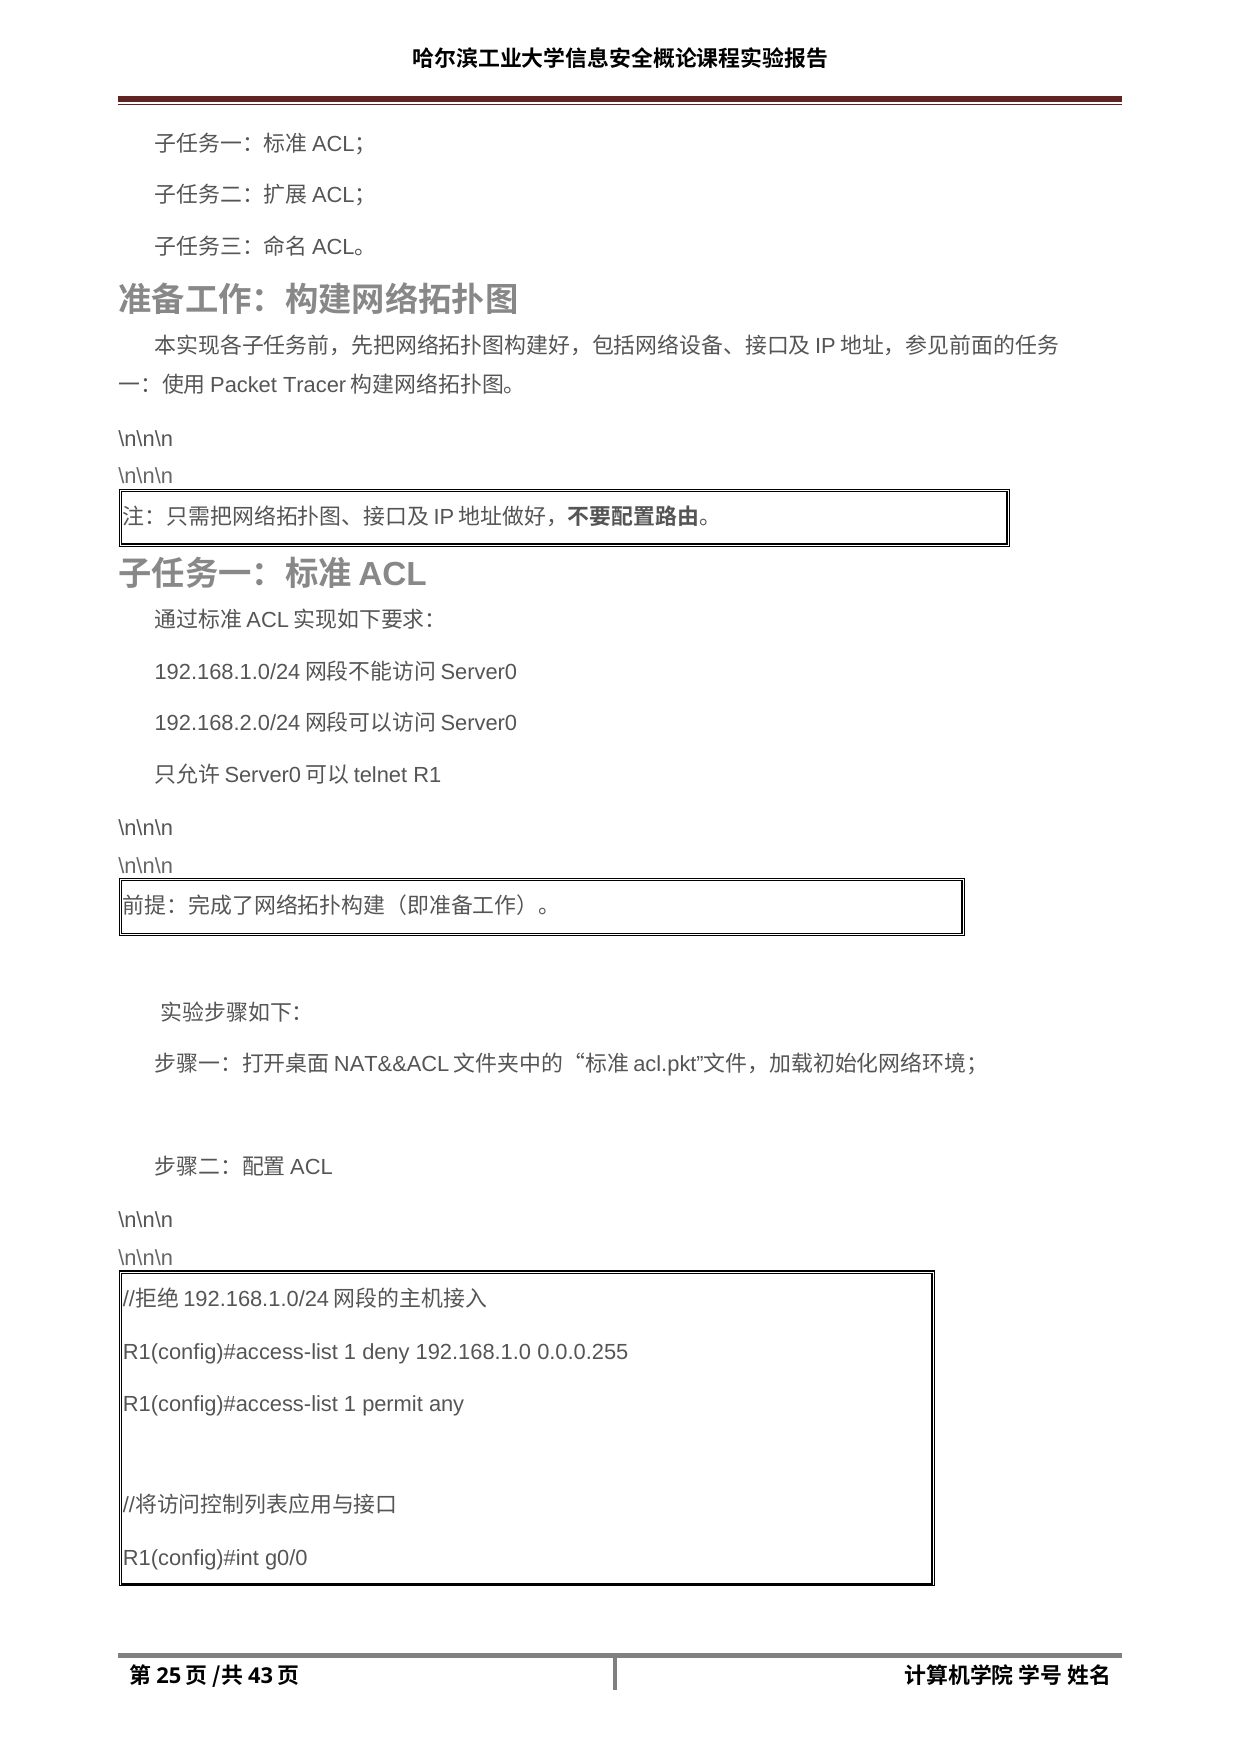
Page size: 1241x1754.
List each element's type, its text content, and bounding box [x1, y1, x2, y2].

text 192.168.2.0/24网段可以访问Server0 [118, 698, 1066, 737]
text 通过标准ACL实现如下要求： [118, 595, 1066, 634]
text \n\n\n [118, 412, 1066, 451]
subtitle 准备工作：构建网络拓扑图 [118, 273, 1122, 321]
text \n\n\n [118, 1245, 1122, 1270]
text 子任务三：命名ACL。 [118, 221, 1066, 260]
text 步骤一：打开桌面NAT&&ACL文件夹中的“标准acl.pkt”文件，加载初始化网络环境； [118, 1039, 1066, 1078]
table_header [122, 1274, 931, 1583]
subtitle 子任务一：标准ACL [118, 546, 1122, 595]
text \n\n\n [118, 852, 1122, 878]
text 子任务一：标准ACL； [118, 118, 1066, 157]
text 步骤二：配置ACL [118, 1142, 1066, 1181]
text 本实现各子任务前，先把网络拓扑图构建好，包括网络设备、接口及IP地址，参见前面的任务一：使用Packet Tracer构建网络拓扑图。 [118, 321, 1066, 399]
text 192.168.1.0/24网段不能访问Server0 [118, 646, 1066, 685]
text \n\n\n [118, 463, 1122, 488]
table_header 前提：完成了网络拓扑构建（即准备工作）。 [122, 881, 961, 932]
text 实验步骤如下： [118, 987, 1066, 1026]
text 子任务二：扩展ACL； [118, 170, 1066, 209]
table_header 注：只需把网络拓扑图、接口及IP地址做好，不要配置路由。 [122, 492, 1006, 543]
text \n\n\n [118, 1193, 1066, 1233]
text 只允许Server0可以telnet R1 [118, 749, 1066, 788]
text \n\n\n [118, 801, 1066, 840]
